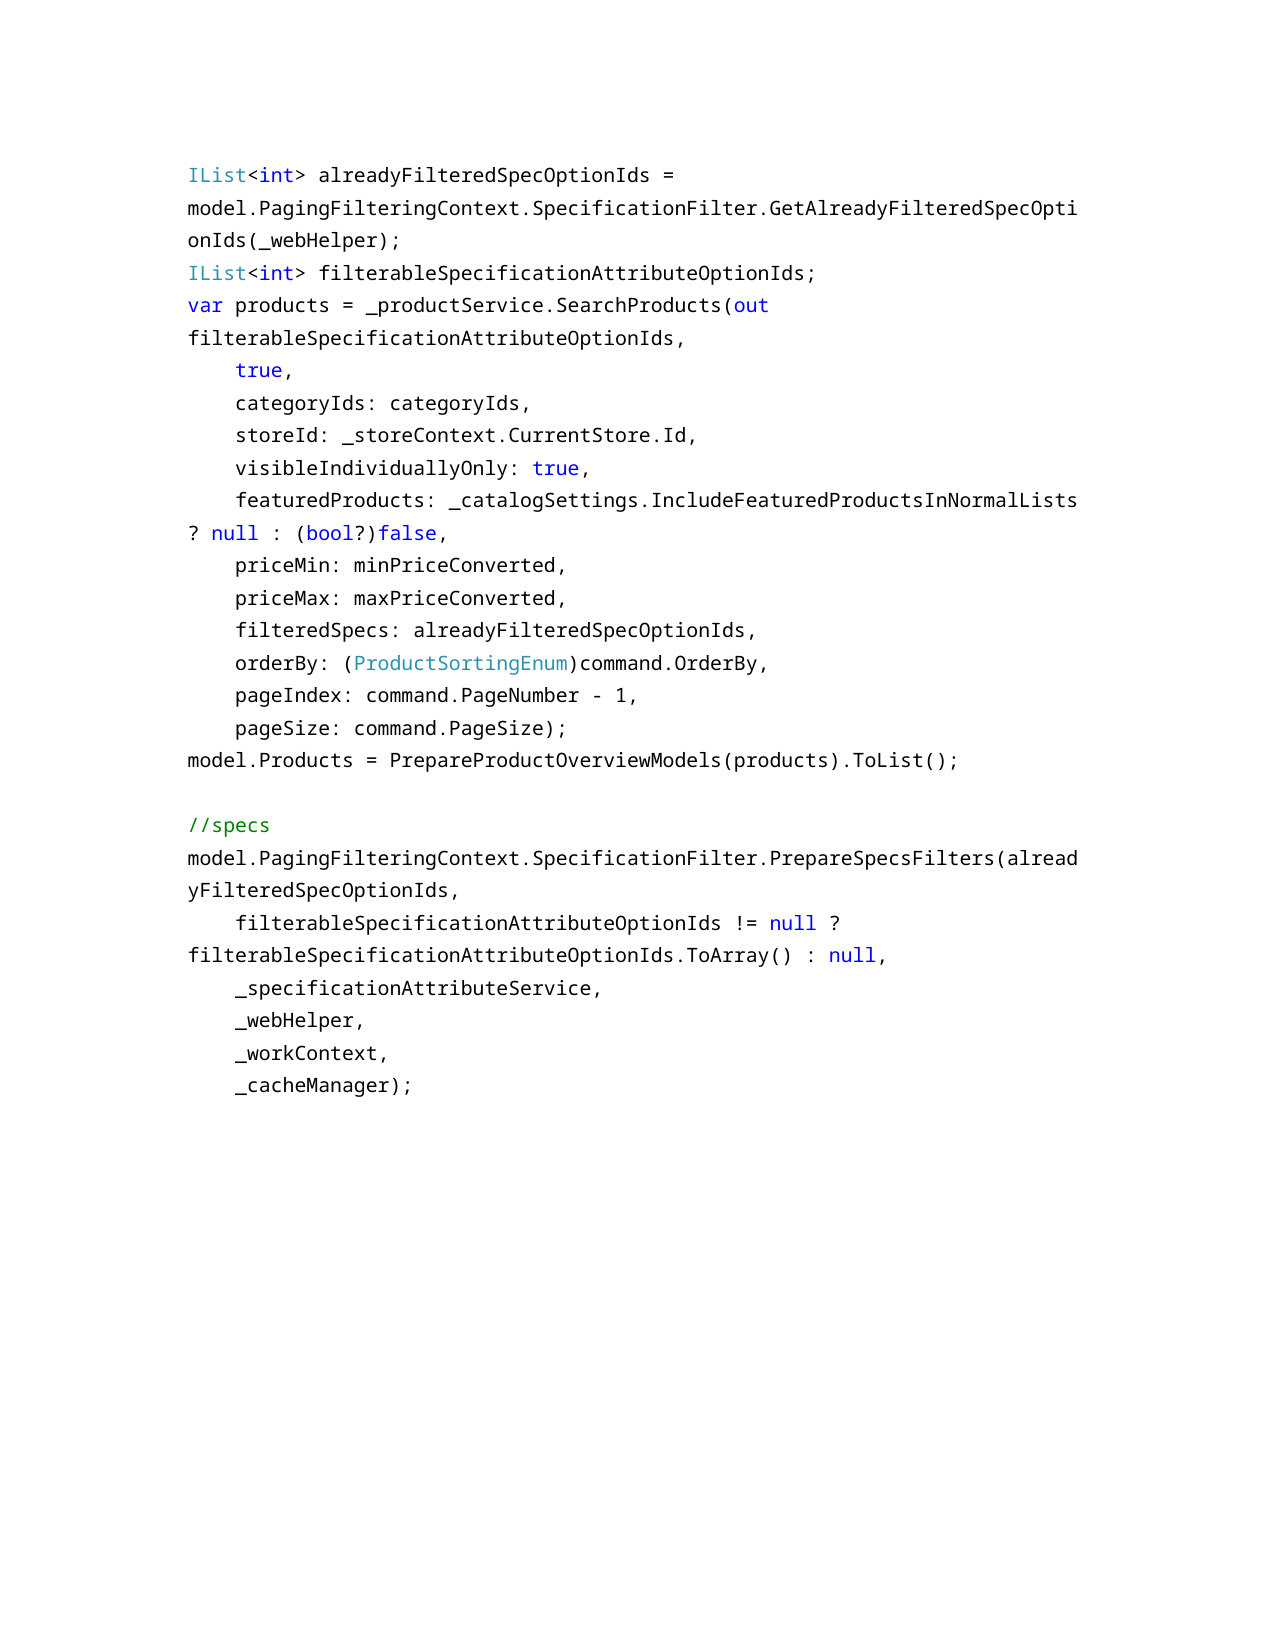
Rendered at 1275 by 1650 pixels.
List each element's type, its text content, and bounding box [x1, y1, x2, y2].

text priceMin: minPriceConverted, [187, 549, 1087, 581]
text IList<int> alreadyFilteredSpecOptionIds = model.PagingFilteringContext.SpecificationFilter.GetAlreadyFilteredSpecOptionIds(_webHelper); [187, 159, 1087, 256]
text priceMax: maxPriceConverted, [187, 581, 1087, 614]
text true, [187, 354, 1087, 386]
text _specificationAttributeService, [187, 971, 1087, 1004]
text _workContext, [187, 1036, 1087, 1069]
text filterableSpecificationAttributeOptionIds != null ? filterableSpecificationAttributeOptionIds.ToArray() : null, [187, 906, 1087, 971]
text featuredProducts: _catalogSettings.IncludeFeaturedProductsInNormalLists ? null : (bool?)false, [187, 484, 1087, 549]
text filteredSpecs: alreadyFilteredSpecOptionIds, [187, 614, 1087, 646]
text pageIndex: command.PageNumber - 1, [187, 679, 1087, 711]
text //specs [187, 809, 1087, 841]
text _cacheManager); [187, 1069, 1087, 1101]
text categoryIds: categoryIds, [187, 386, 1087, 419]
text _webHelper, [187, 1004, 1087, 1036]
text storeId: _storeContext.CurrentStore.Id, [187, 419, 1087, 451]
text model.Products = PrepareProductOverviewModels(products).ToList(); [187, 744, 1087, 776]
text model.PagingFilteringContext.SpecificationFilter.PrepareSpecsFilters(alreadyFilteredSpecOptionIds, [187, 841, 1087, 906]
text IList<int> filterableSpecificationAttributeOptionIds; [187, 256, 1087, 289]
text orderBy: (ProductSortingEnum)command.OrderBy, [187, 646, 1087, 679]
text visibleIndividuallyOnly: true, [187, 451, 1087, 484]
text pageSize: command.PageSize); [187, 711, 1087, 744]
text var products = _productService.SearchProducts(out filterableSpecificationAttributeOptionIds, [187, 289, 1087, 354]
